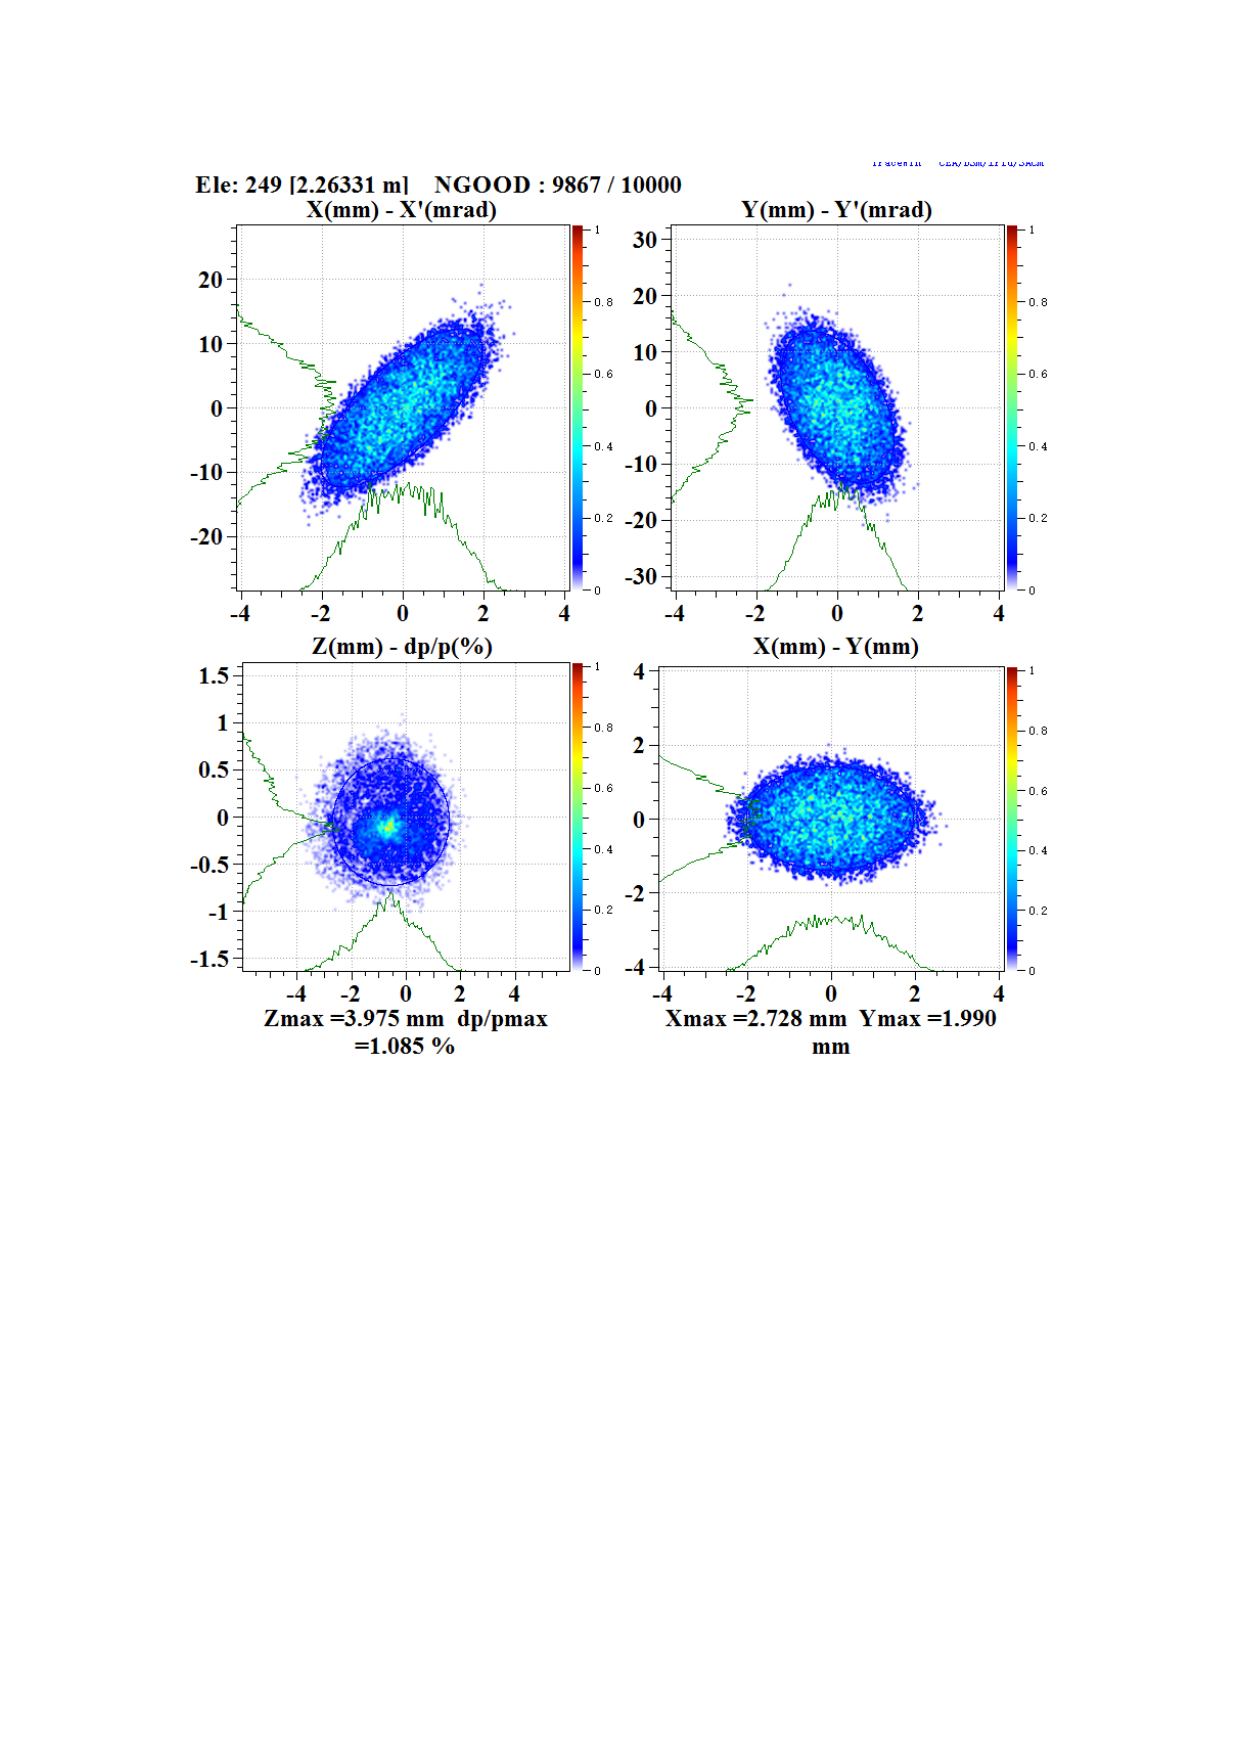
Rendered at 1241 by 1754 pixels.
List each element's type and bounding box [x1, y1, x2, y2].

picture [187, 162, 1053, 1063]
